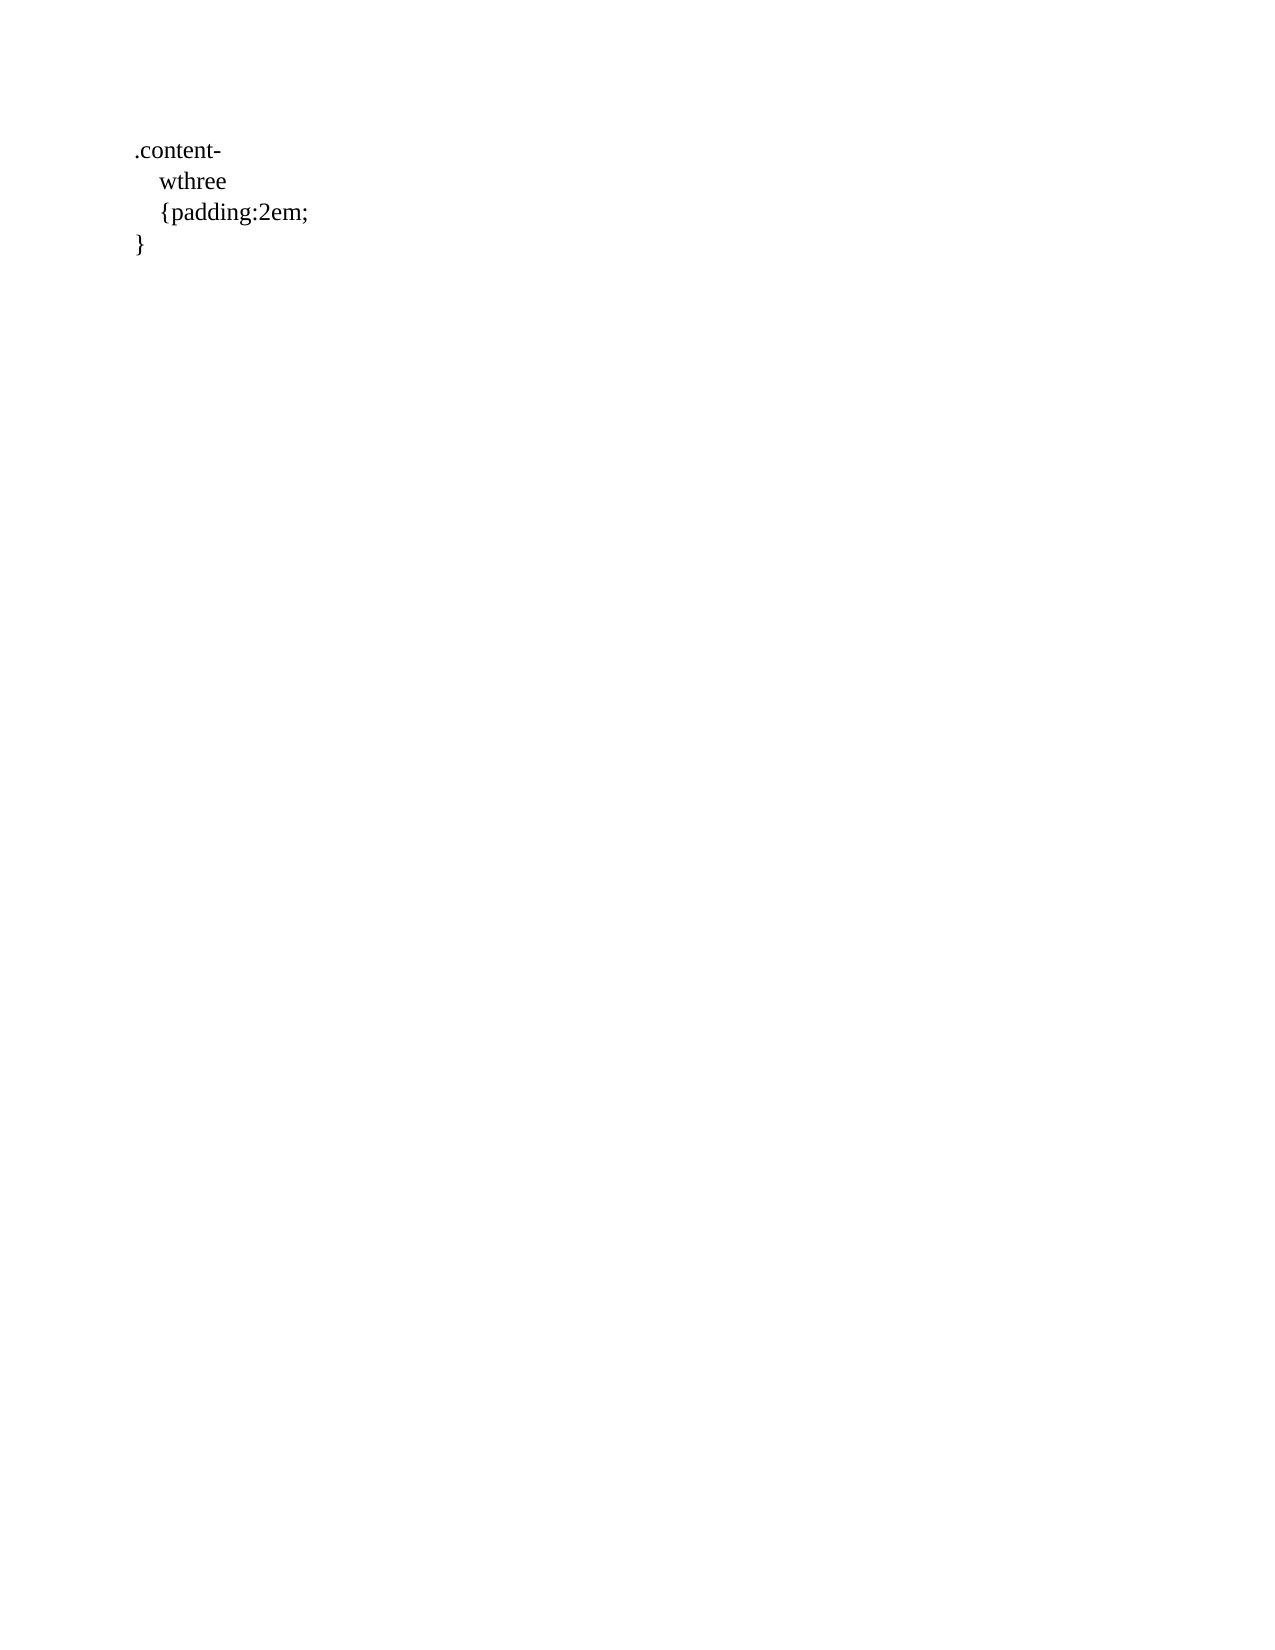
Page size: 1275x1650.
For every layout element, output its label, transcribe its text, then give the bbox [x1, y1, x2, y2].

text .content-wthree{padding:2em; [134, 135, 309, 226]
text } [134, 229, 1212, 258]
